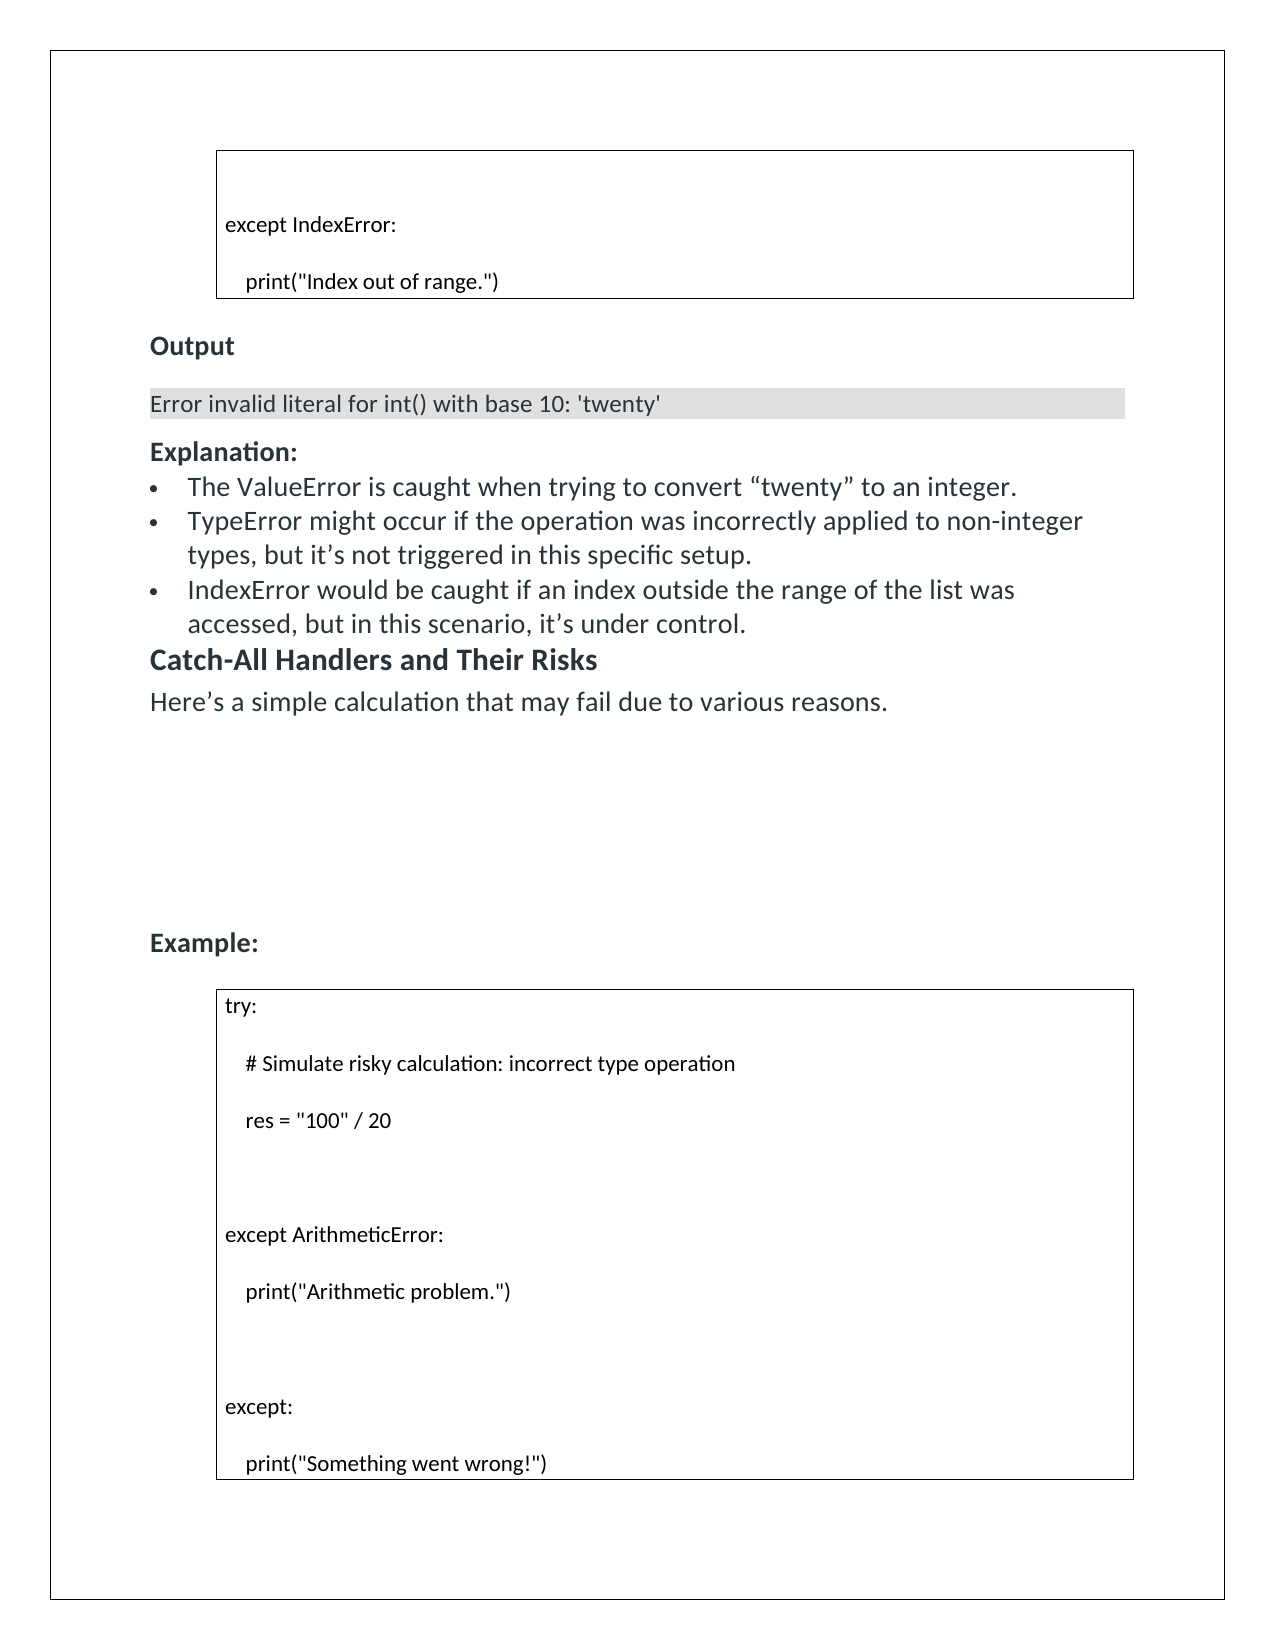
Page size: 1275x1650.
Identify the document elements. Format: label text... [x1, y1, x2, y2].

text except ArithmeticError: [217, 1217, 1133, 1248]
text Example: [150, 925, 1125, 959]
text res = "100" / 20 [217, 1103, 1133, 1134]
text Explanation: [150, 434, 1125, 469]
text # Simulate risky calculation: incorrect type operation [217, 1046, 1133, 1077]
text try: [217, 990, 1133, 1019]
text Error invalid literal for int() with base 10: 'twenty' [150, 388, 1125, 419]
text except IndexError: [217, 207, 1133, 238]
text except: [217, 1389, 1133, 1420]
list TypeError might occur if the operation was incorrectly applied to non-integer types, but it’s not triggered in this specific setup. [150, 503, 1125, 572]
list IndexError would be caught if an index outside the range of the list was accessed, but in this scenario, it’s under control. [150, 572, 1125, 641]
text print("Index out of range.") [217, 264, 1133, 298]
subtitle Catch-All Handlers and Their Risks [150, 641, 1125, 679]
text Output [150, 328, 1125, 362]
text print("Arithmetic problem.") [217, 1274, 1133, 1306]
text print("Something went wrong!") [217, 1446, 1133, 1479]
text Here’s a simple calculation that may fail due to various reasons. [150, 684, 1125, 719]
list The ValueError is caught when trying to convert “twenty” to an integer. [150, 469, 1125, 503]
